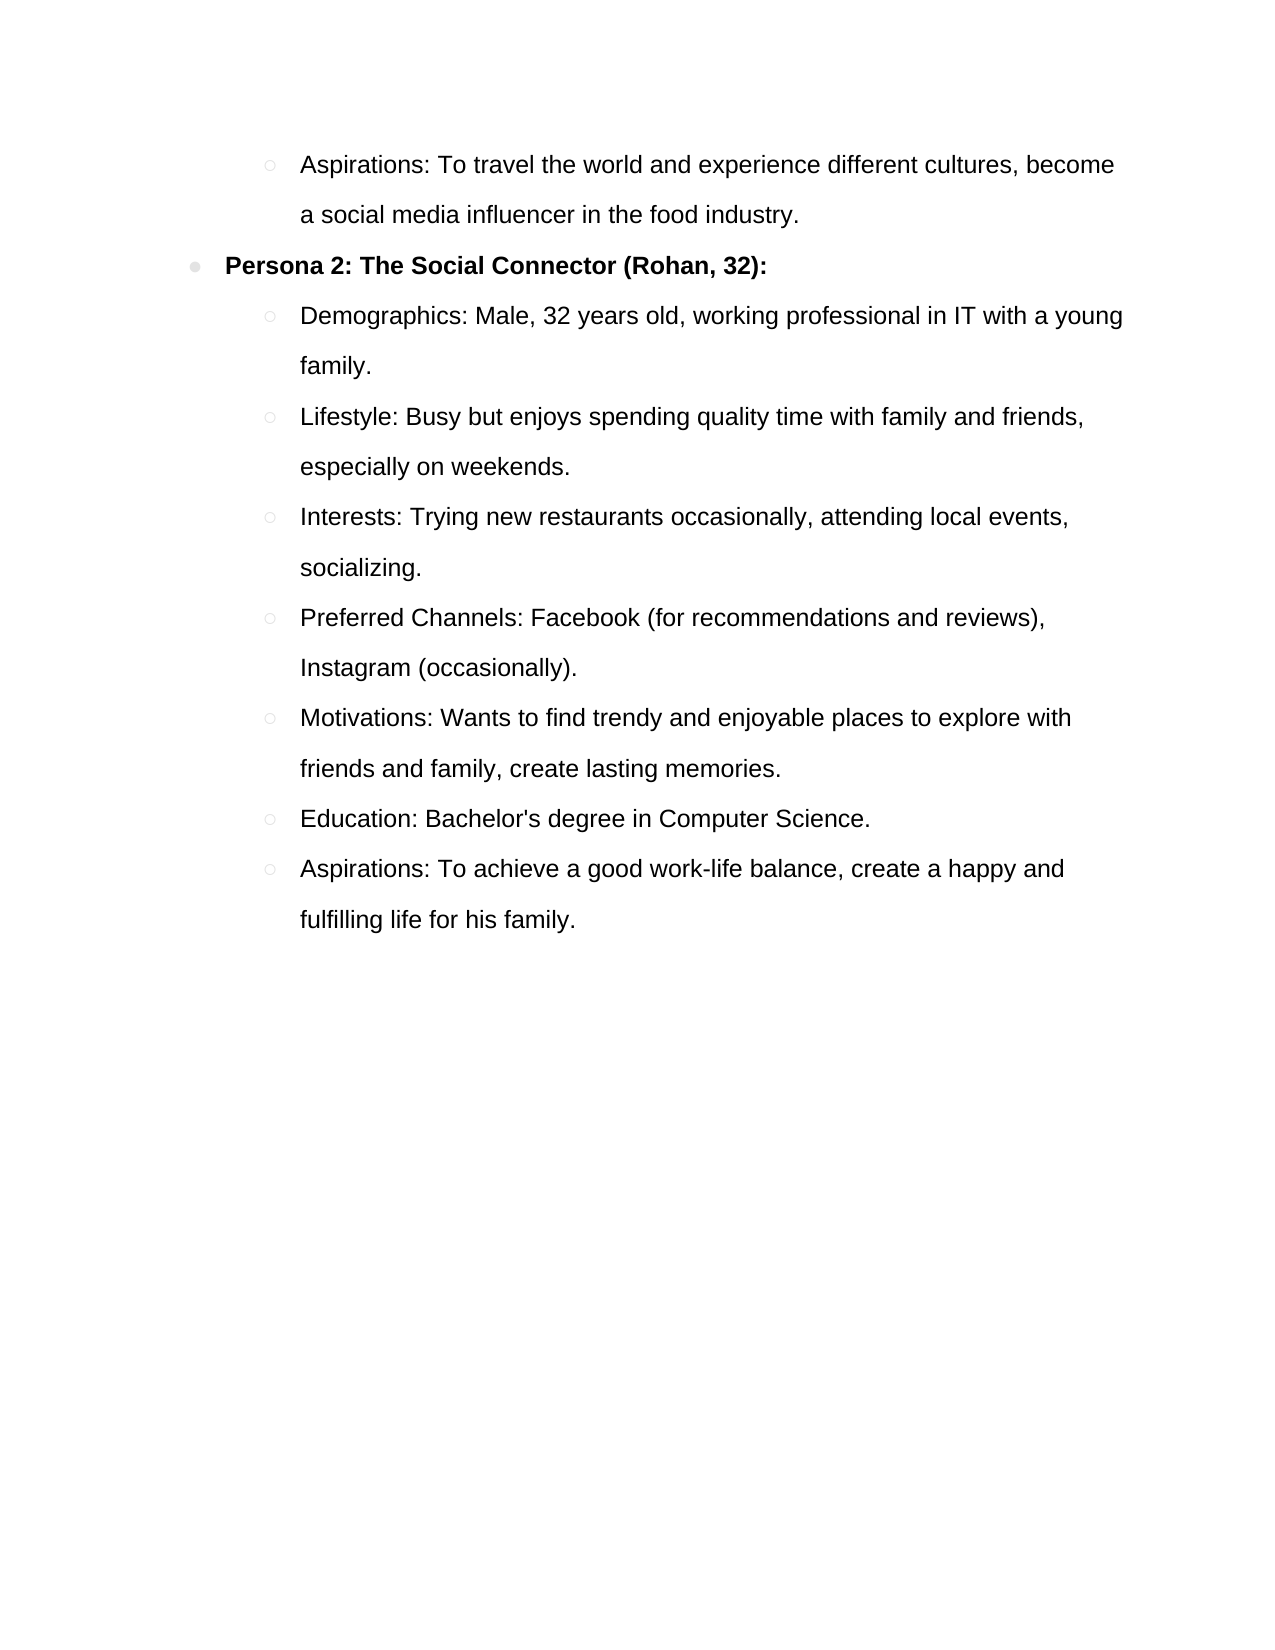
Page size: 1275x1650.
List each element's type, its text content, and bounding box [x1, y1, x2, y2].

list Motivations: Wants to find trendy and enjoyable places to explore with friends and family, create lasting memories. [262, 703, 1125, 782]
list Aspirations: To travel the world and experience different cultures, become a social media influencer in the food industry. [262, 150, 1125, 229]
list Lifestyle: Busy but enjoys spending quality time with family and friends, especially on weekends. [262, 402, 1125, 481]
list Interests: Trying new restaurants occasionally, attending local events, socializing. [262, 502, 1125, 581]
list Education: Bachelor's degree in Computer Science. [262, 804, 1125, 833]
list Demographics: Male, 32 years old, working professional in IT with a young family. [262, 301, 1125, 380]
list Persona 2: The Social Connector (Rohan, 32): [187, 251, 1125, 279]
list Preferred Channels: Facebook (for recommendations and reviews), Instagram (occasionally). [262, 603, 1125, 682]
list Aspirations: To achieve a good work-life balance, create a happy and fulfilling life for his family. [262, 854, 1125, 933]
